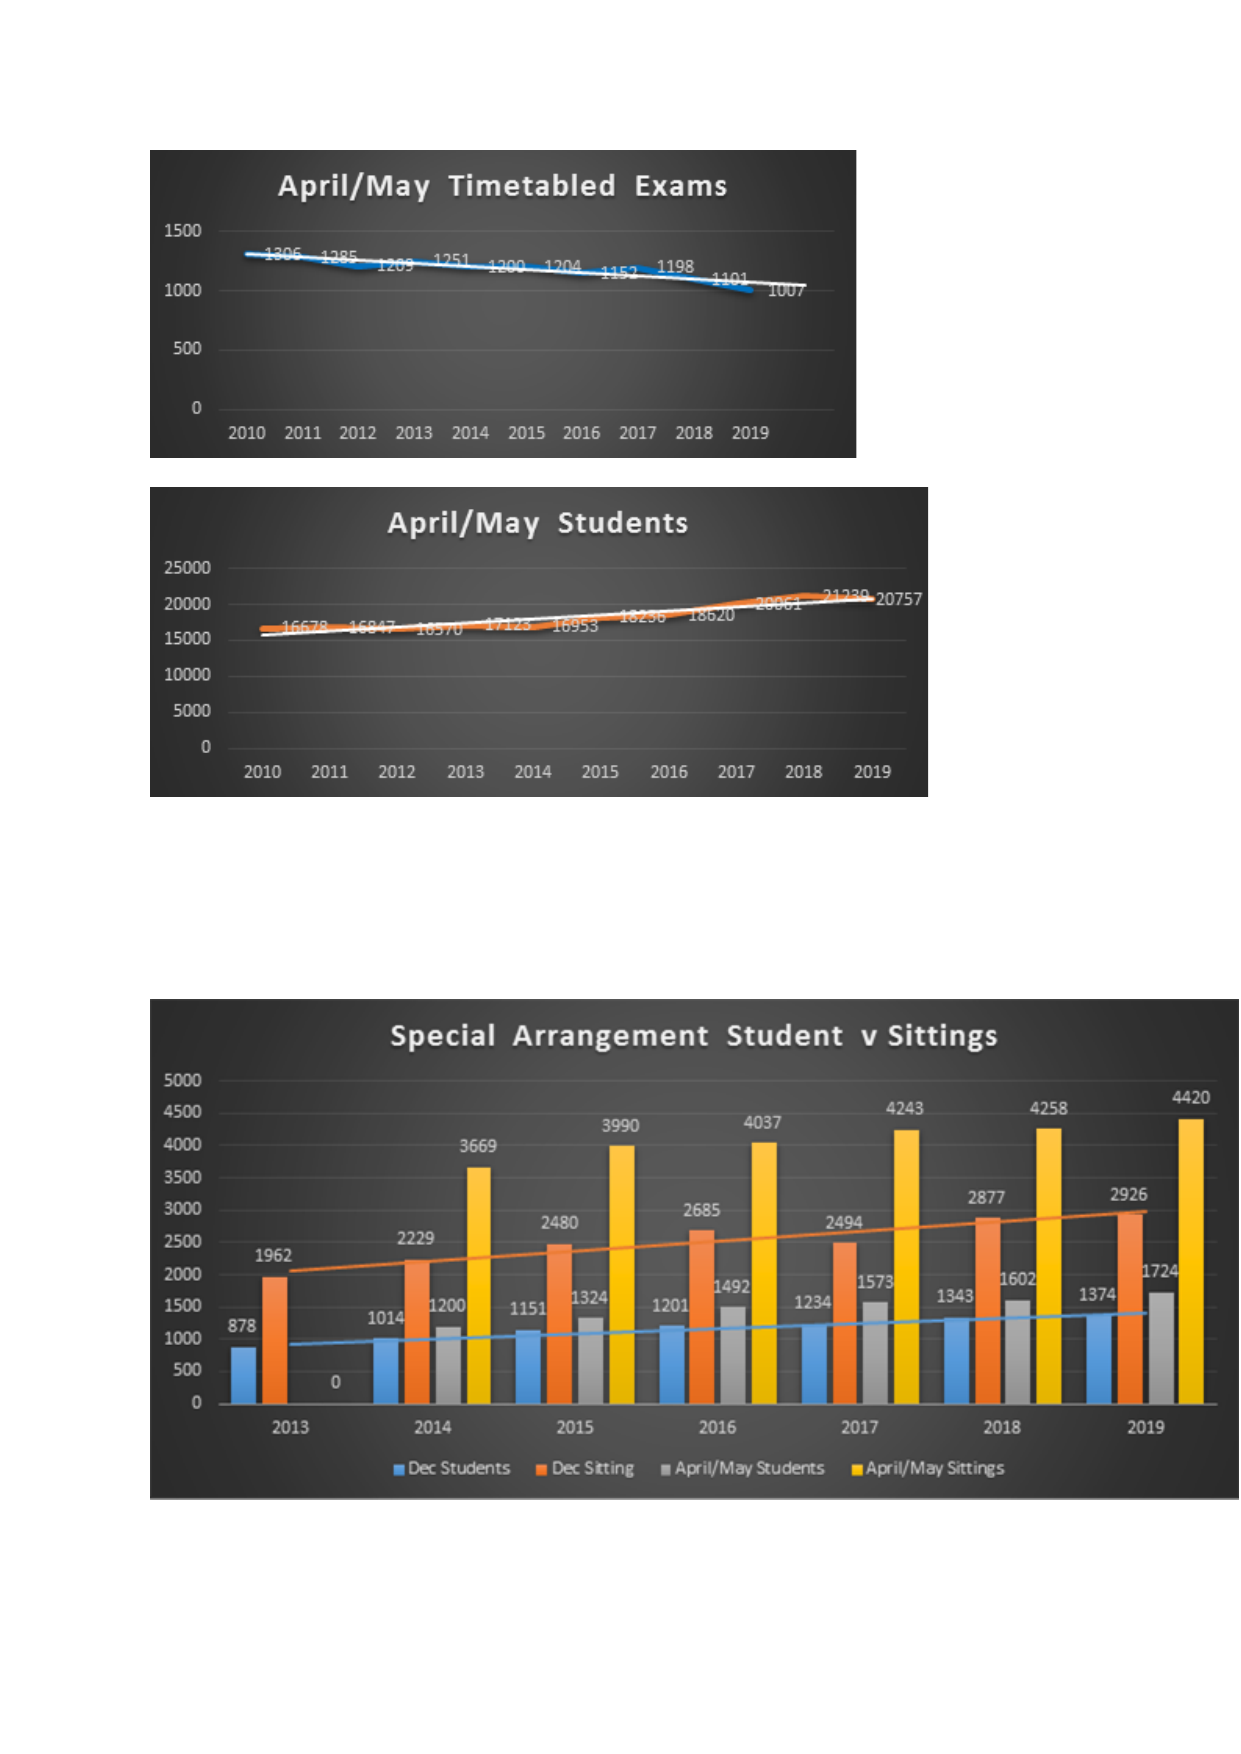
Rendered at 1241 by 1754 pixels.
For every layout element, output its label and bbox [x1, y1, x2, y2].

picture [150, 999, 1239, 1500]
picture [150, 487, 929, 797]
picture [150, 150, 857, 458]
